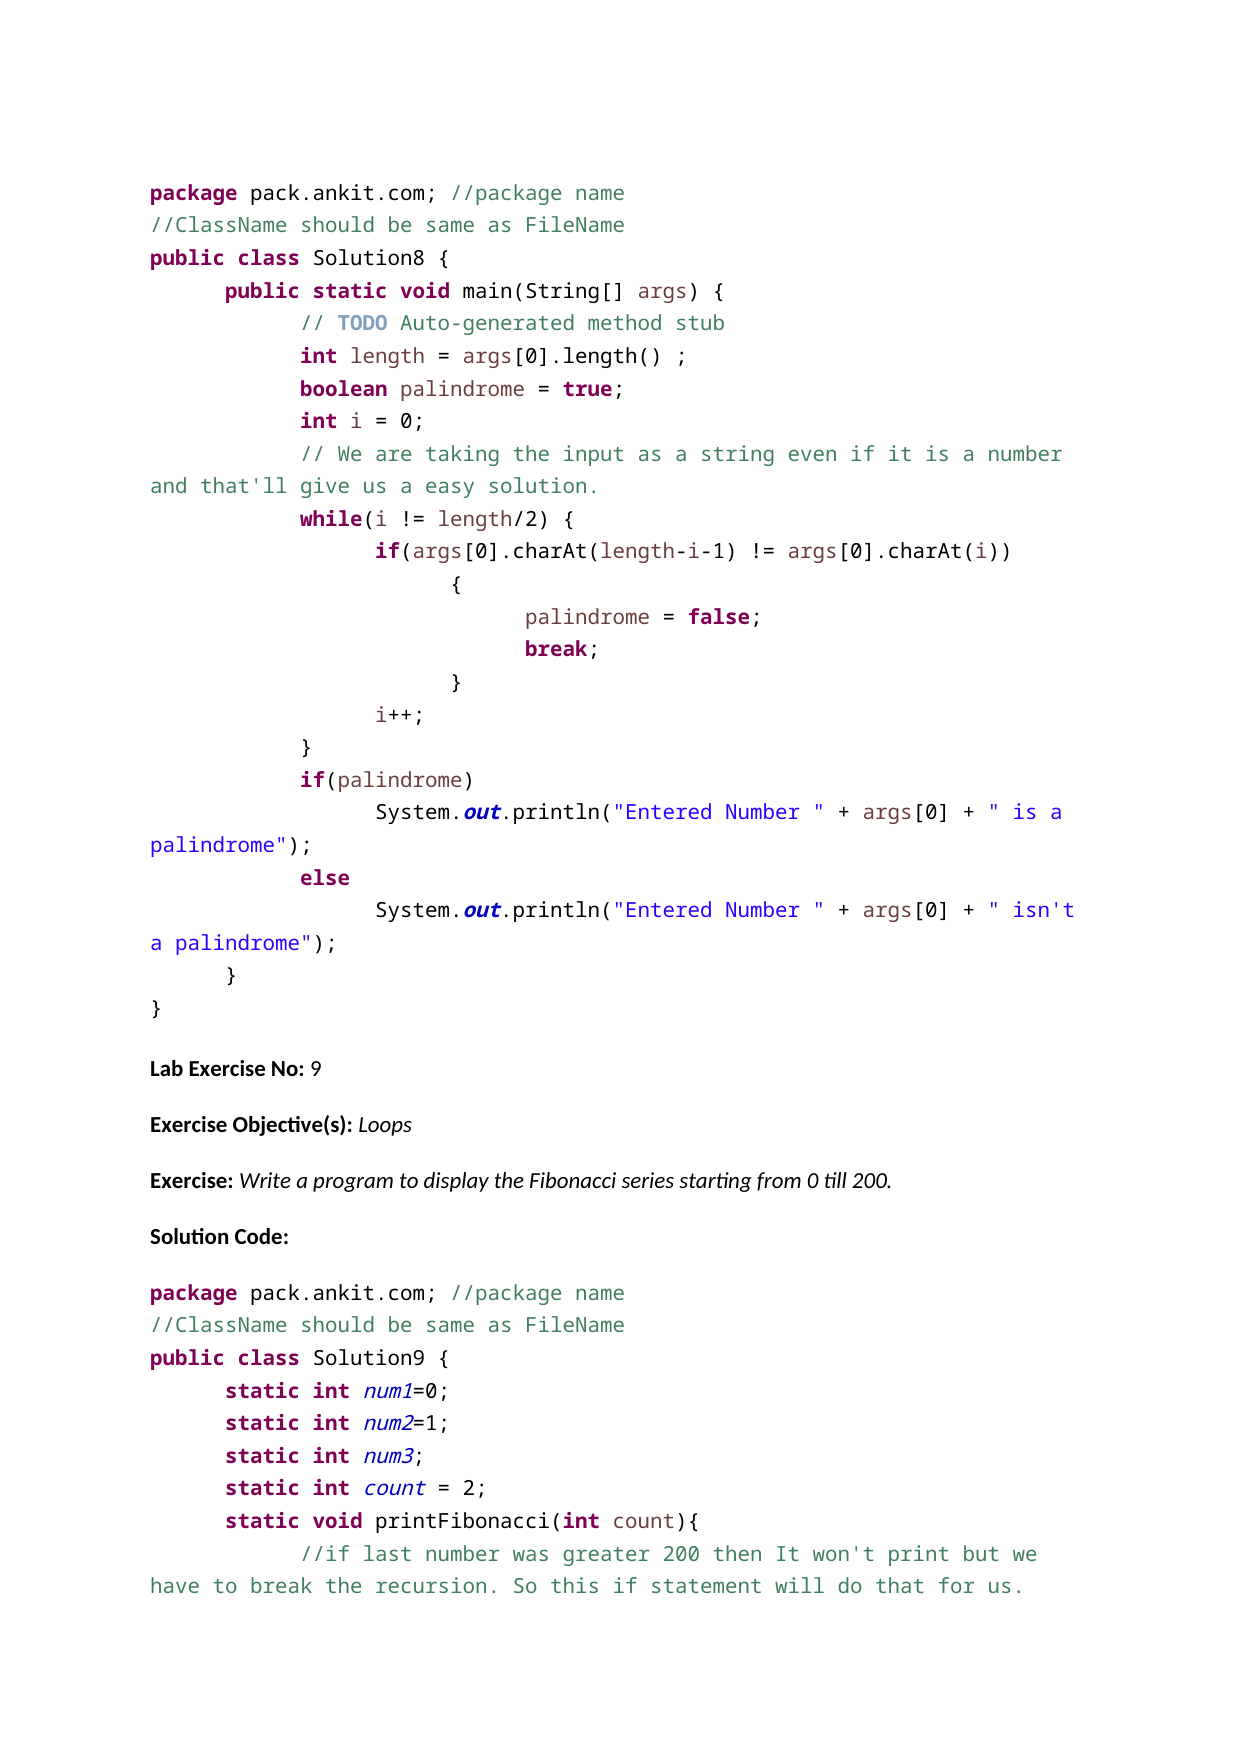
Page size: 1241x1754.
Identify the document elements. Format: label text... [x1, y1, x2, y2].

text static int num1=0; [150, 1376, 1090, 1404]
text public static void main(String[] args) { [150, 276, 1090, 304]
text int length = args[0].length() ; [150, 341, 1090, 369]
text Solution Code: [150, 1222, 1090, 1250]
text } [150, 732, 1090, 761]
text System.out.println("Entered Number " + args[0] + " isn't a palindrome"); [150, 895, 1090, 956]
text System.out.println("Entered Number " + args[0] + " is a palindrome"); [150, 797, 1090, 858]
text //ClassName should be same as FileName [150, 211, 1090, 239]
text } [150, 961, 1090, 989]
text { [150, 569, 1090, 598]
text package pack.ankit.com; //package name [150, 178, 1090, 206]
text public class Solution8 { [150, 243, 1090, 272]
text while(i != length/2) { [150, 504, 1090, 532]
text static int num2=1; [150, 1408, 1090, 1437]
text } [150, 993, 1090, 1022]
text // TODO Auto-generated method stub [150, 308, 1090, 337]
text //if last number was greater 200 then It won't print but we have to break the recursion. So this if statement will do that for us. [150, 1539, 1090, 1600]
text static int num3; [150, 1441, 1090, 1469]
text Lab Exercise No: 9 [150, 1054, 1090, 1082]
text boolean palindrome = true; [150, 374, 1090, 402]
text i++; [150, 700, 1090, 728]
text package pack.ankit.com; //package name [150, 1278, 1090, 1306]
text Exercise Objective(s): Loops [150, 1110, 1090, 1138]
text palindrome = false; [150, 602, 1090, 630]
text public class Solution9 { [150, 1343, 1090, 1372]
text int i = 0; [150, 406, 1090, 435]
text Exercise: Write a program to display the Fibonacci series starting from 0 till 200. [150, 1166, 1090, 1194]
text static int count = 2; [150, 1473, 1090, 1502]
text //ClassName should be same as FileName [150, 1311, 1090, 1339]
text if(args[0].charAt(length-i-1) != args[0].charAt(i)) [150, 537, 1090, 565]
text } [150, 667, 1090, 696]
text if(palindrome) [150, 765, 1090, 793]
text break; [150, 634, 1090, 663]
text // We are taking the input as a string even if it is a number and that'll give us a easy solution. [150, 439, 1090, 500]
text static void printFibonacci(int count){ [150, 1506, 1090, 1534]
text else [150, 863, 1090, 891]
